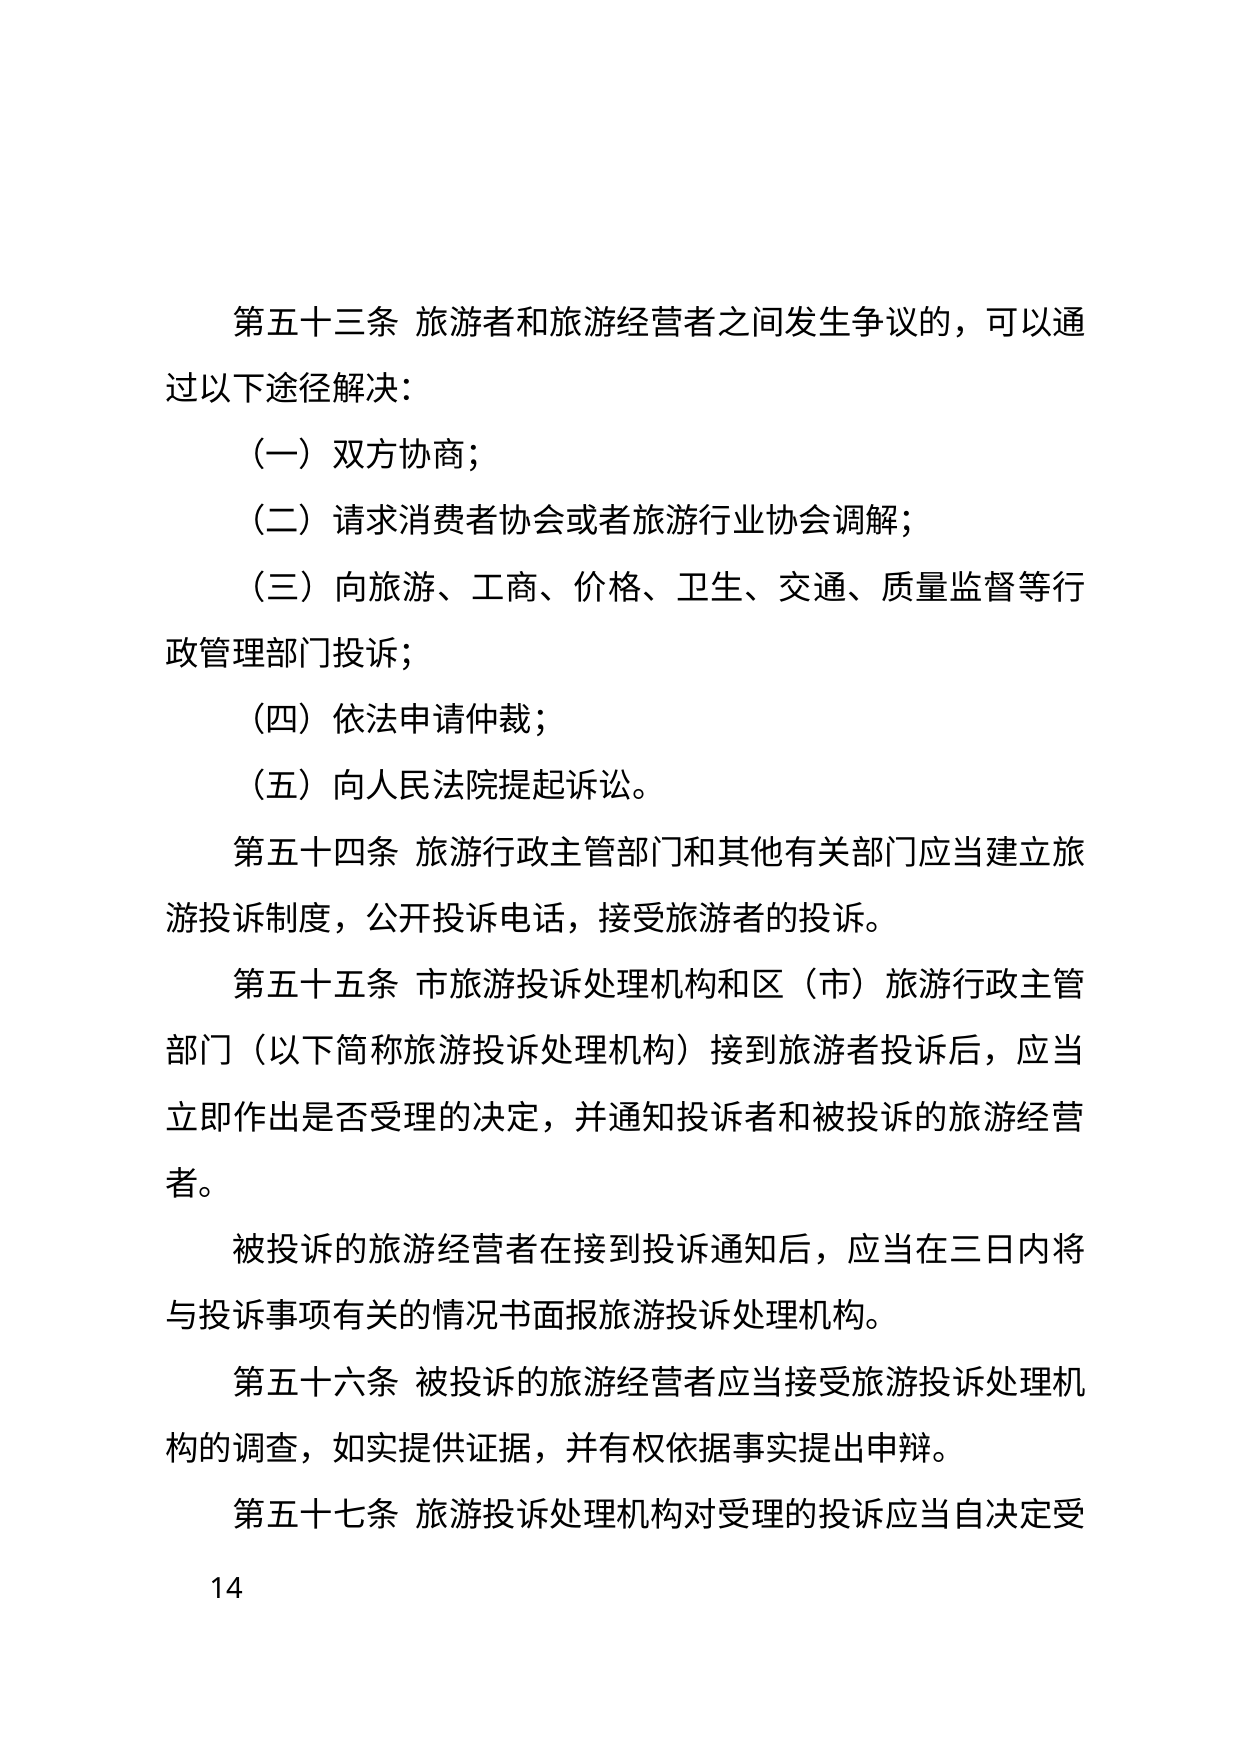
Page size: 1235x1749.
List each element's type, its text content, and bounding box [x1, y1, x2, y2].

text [165, 1479, 1087, 1545]
text （三）向旅游、工商、价格、卫生、交通、质量监督等行政管理部门投诉； [165, 552, 1087, 684]
text （四）依法申请仲裁； [165, 684, 1087, 750]
text 第五十六条 被投诉的旅游经营者应当接受旅游投诉处理机构的调查，如实提供证据，并有权依据事实提出申辩。 [165, 1347, 1087, 1479]
text （五）向人民法院提起诉讼。 [165, 750, 1087, 817]
text 被投诉的旅游经营者在接到投诉通知后，应当在三日内将与投诉事项有关的情况书面报旅游投诉处理机构。 [165, 1214, 1087, 1347]
text 第五十五条 市旅游投诉处理机构和区（市）旅游行政主管部门（以下简称旅游投诉处理机构）接到旅游者投诉后，应当立即作出是否受理的决定，并通知投诉者和被投诉的旅游经营者。 [165, 949, 1087, 1214]
text （一）双方协商； [165, 419, 1087, 485]
text 第五十四条 旅游行政主管部门和其他有关部门应当建立旅游投诉制度，公开投诉电话，接受旅游者的投诉。 [165, 817, 1087, 949]
text （二）请求消费者协会或者旅游行业协会调解； [165, 485, 1087, 552]
text 第五十三条 旅游者和旅游经营者之间发生争议的，可以通过以下途径解决： [165, 287, 1087, 419]
